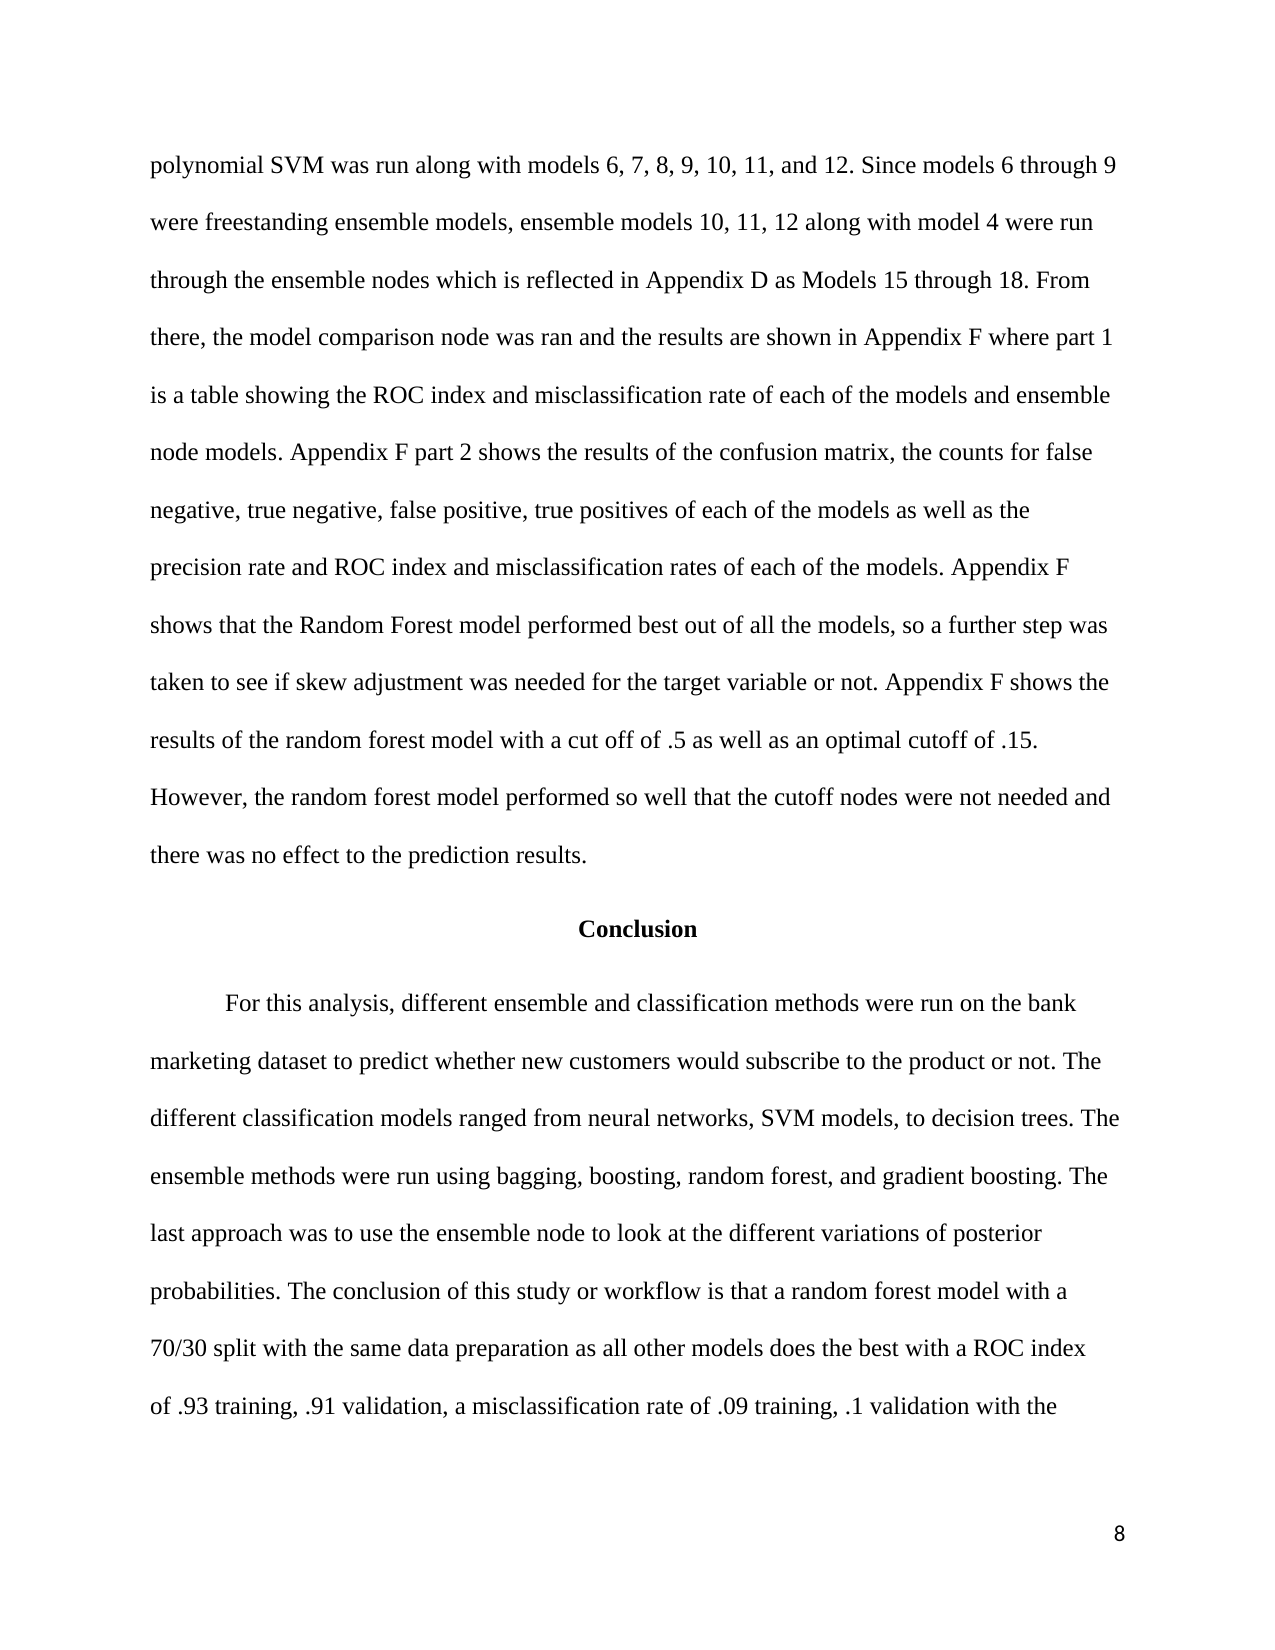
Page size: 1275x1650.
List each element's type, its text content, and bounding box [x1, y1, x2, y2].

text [150, 988, 1125, 1419]
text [150, 150, 1125, 869]
text Conclusion [150, 914, 1125, 943]
